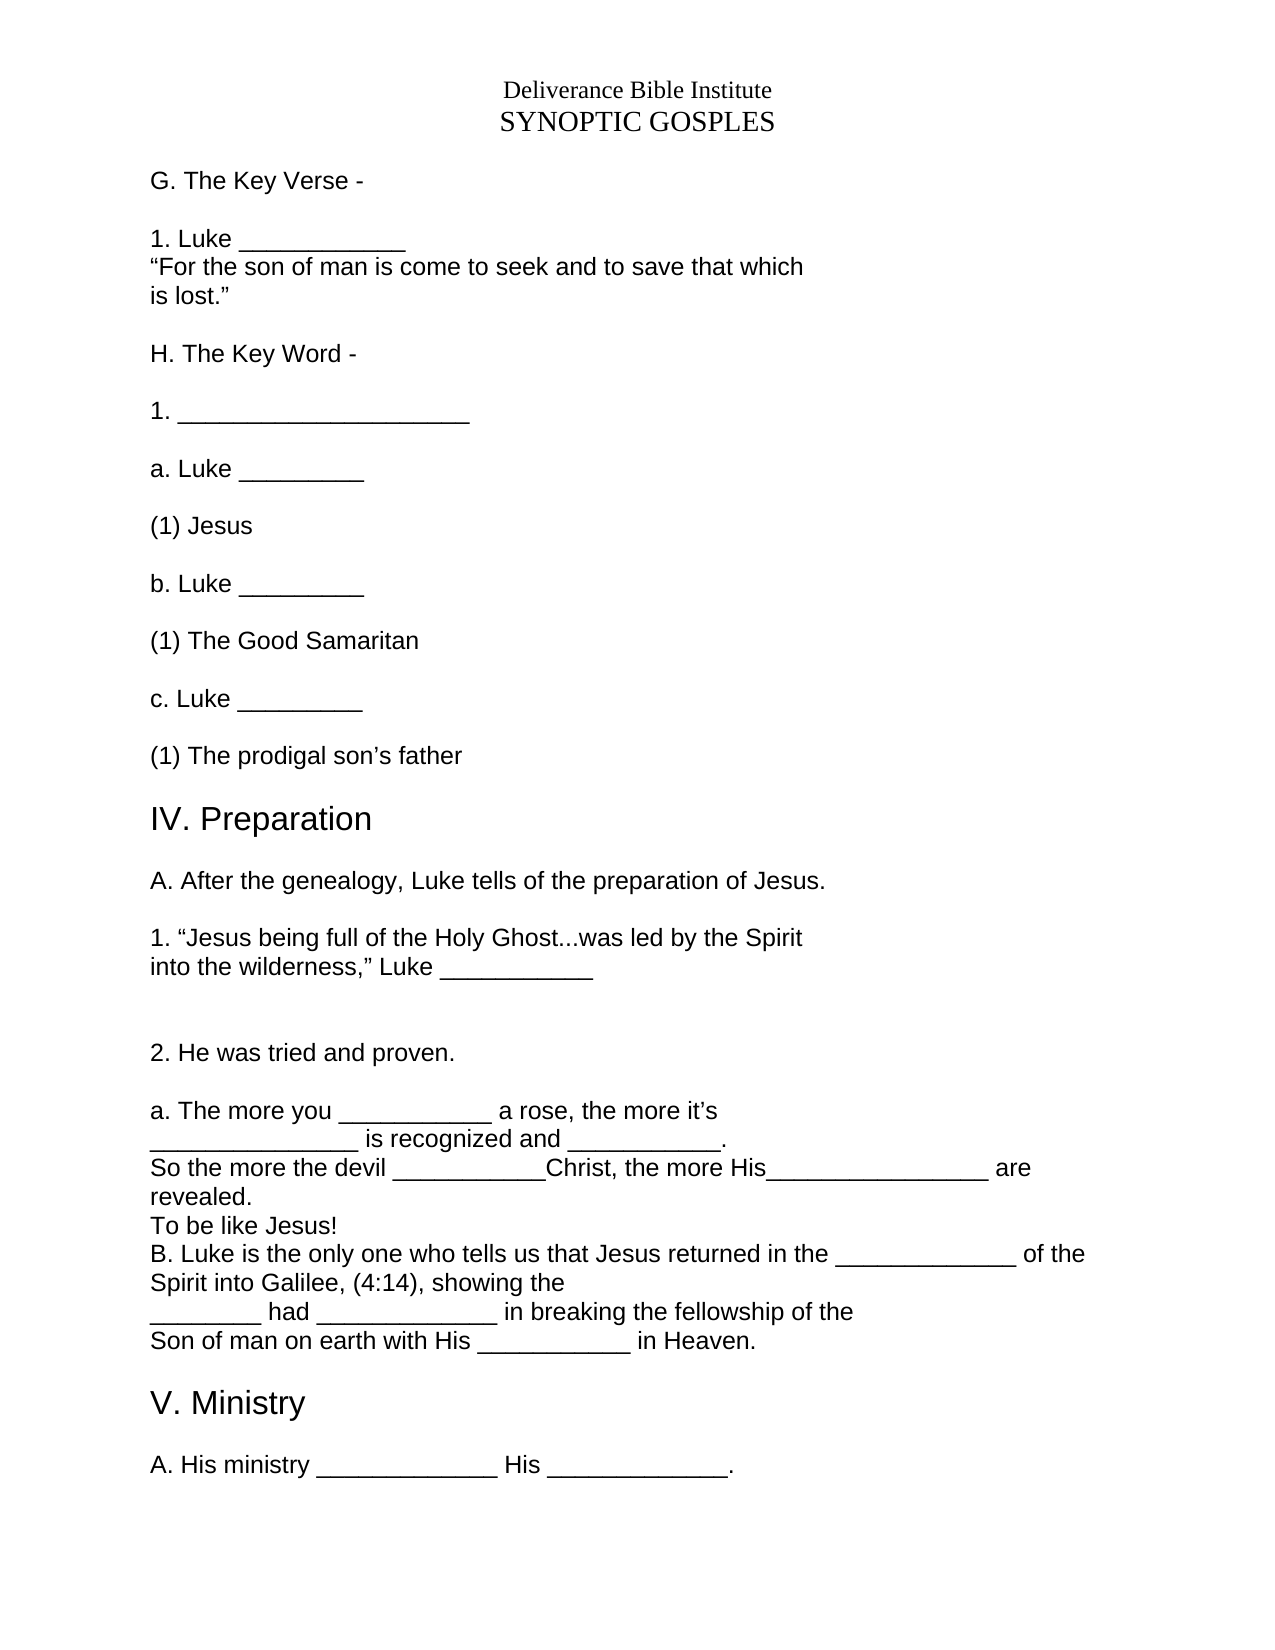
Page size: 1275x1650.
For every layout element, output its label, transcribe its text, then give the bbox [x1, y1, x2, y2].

text _______________ is recognized and ___________. [150, 1124, 1125, 1153]
text 1. _____________________ [150, 396, 1125, 425]
text To be like Jesus! [150, 1211, 1125, 1239]
text 1. Luke ____________ [150, 223, 1125, 252]
text Son of man on earth with His ___________ in Heaven. [150, 1326, 1125, 1354]
text is lost.” [150, 281, 1125, 310]
text 2. He was tried and proven. [150, 1038, 1125, 1067]
text a. The more you ___________ a rose, the more it’s [150, 1096, 1125, 1124]
text A. His ministry _____________ His _____________. [150, 1450, 1125, 1479]
text So the more the devil ___________Christ, the more His________________ are revealed. [150, 1153, 1125, 1211]
text (1) The prodigal son’s father [150, 741, 1125, 770]
text 1. “Jesus being full of the Holy Ghost...was led by the Spirit [150, 923, 1125, 952]
text H. The Key Word - [150, 338, 1125, 367]
text A. After the genealogy, Luke tells of the preparation of Jesus. [150, 866, 1125, 894]
text c. Luke _________ [150, 683, 1125, 712]
text “For the son of man is come to seek and to save that which [150, 252, 1125, 281]
text G. The Key Verse - [150, 166, 1125, 195]
text (1) Jesus [150, 511, 1125, 540]
text into the wilderness,” Luke ___________ [150, 952, 1125, 981]
text IV. Preparation [150, 798, 1125, 837]
text a. Luke _________ [150, 453, 1125, 482]
text B. Luke is the only one who tells us that Jesus returned in the _____________ of the Spirit into Galilee, (4:14), showing the [150, 1239, 1125, 1297]
text (1) The Good Samaritan [150, 626, 1125, 655]
text V. Ministry [150, 1383, 1125, 1422]
text b. Luke _________ [150, 568, 1125, 597]
text ________ had _____________ in breaking the fellowship of the [150, 1297, 1125, 1326]
